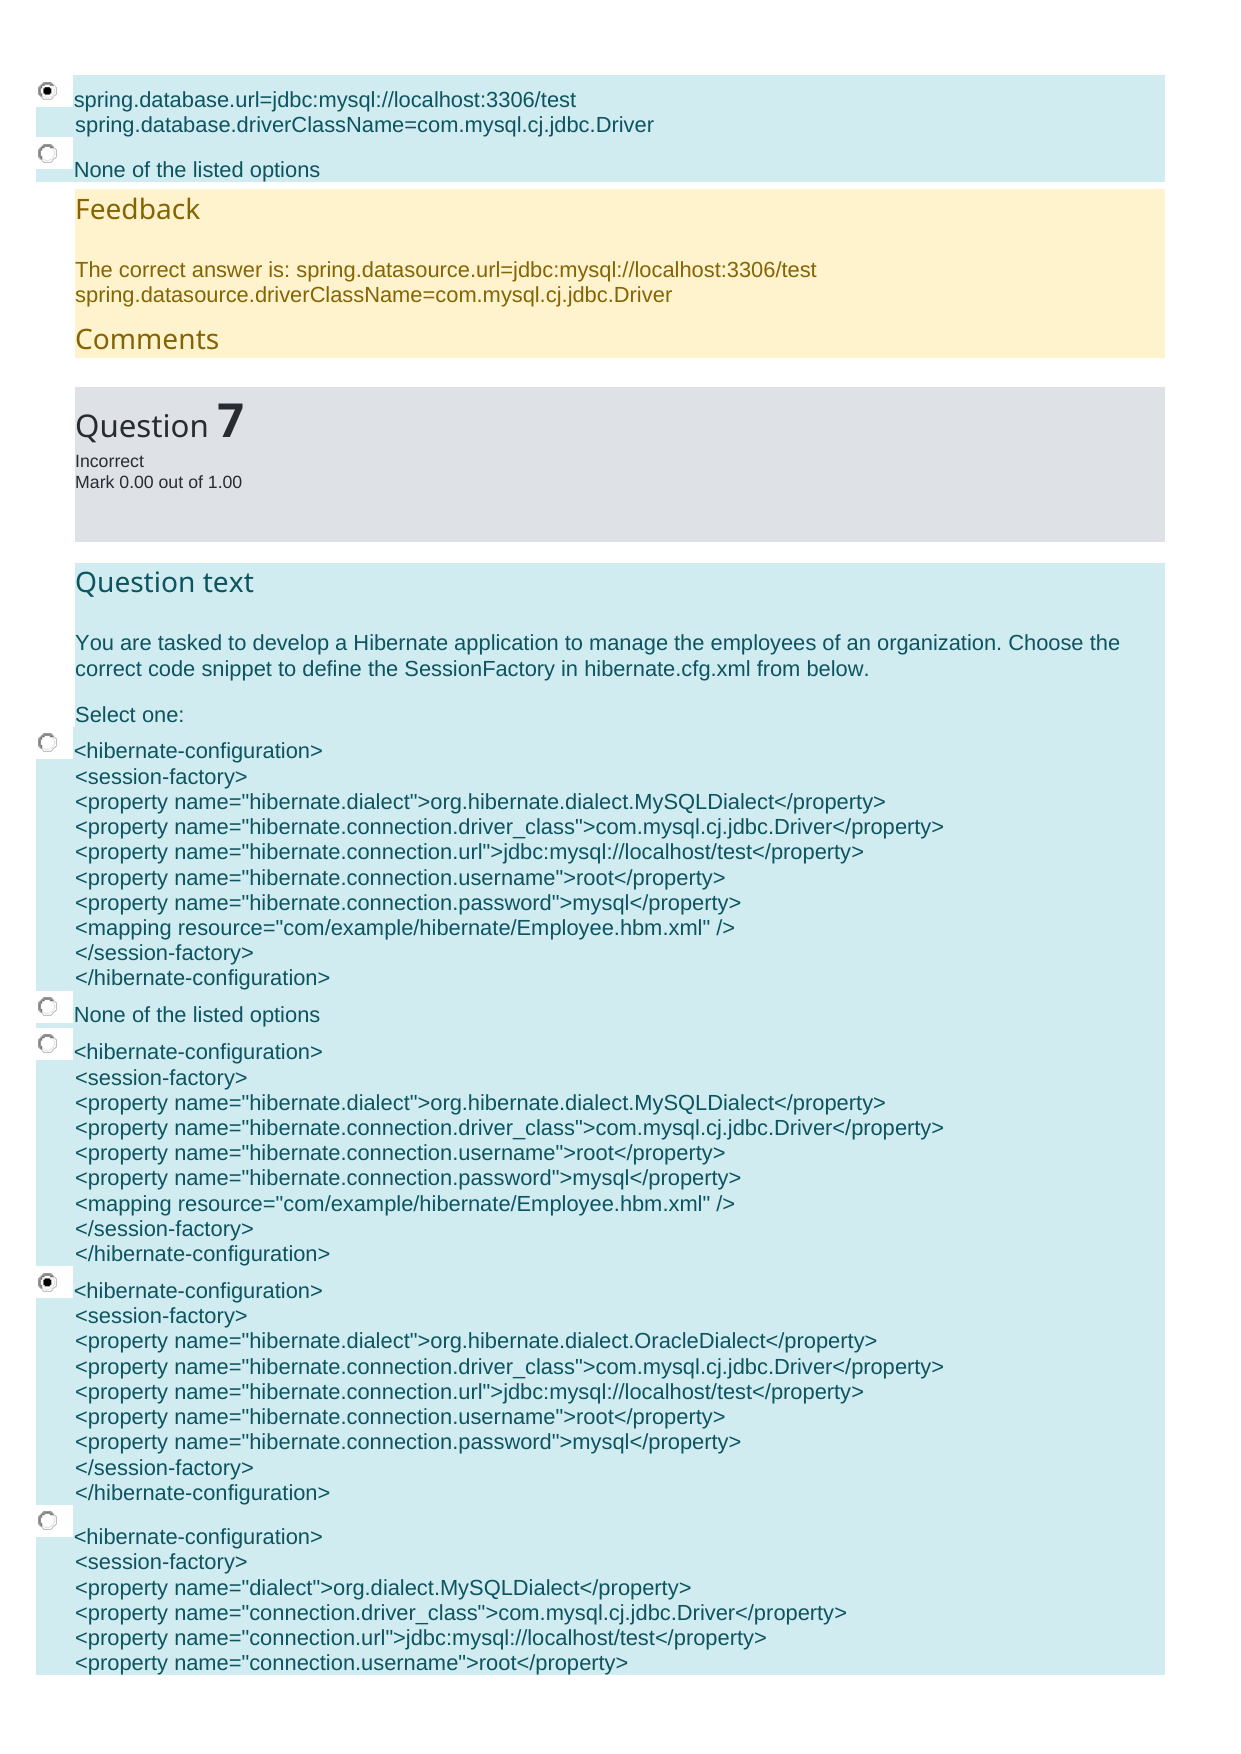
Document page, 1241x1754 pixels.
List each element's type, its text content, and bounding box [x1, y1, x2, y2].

text The correct answer is: spring.datasource.url=jdbc:mysql://localhost:3306/test spring.datasource.driverClassName=com.mysql.cj.jdbc.Driver [75, 257, 1165, 307]
text Feedback [75, 189, 1165, 227]
text Select one: [75, 701, 1165, 727]
text spring.database.url=jdbc:mysql://localhost:3306/test spring.database.driverClassName=com.mysql.cj.jdbc.Driver [36, 75, 1165, 137]
text Incorrect [75, 451, 1165, 471]
text None of the listed options [36, 137, 1165, 182]
text <hibernate-configuration> <session-factory> <property name="hibernate.dialect">org.hibernate.dialect.MySQLDialect</property> <property name="hibernate.connection.driver_class">com.mysql.cj.jdbc.Driver</property> <property name="hibernate.connection.username">root</property> <property name="hibernate.connection.password">mysql</property> <mapping resource="com/example/hibernate/Employee.hbm.xml" /> </session-factory> </hibernate-configuration> [36, 1027, 1165, 1266]
text Question 7 [75, 387, 1165, 451]
text Question text [75, 563, 1165, 601]
text <hibernate-configuration> <session-factory> <property name="hibernate.dialect">org.hibernate.dialect.OracleDialect</property> <property name="hibernate.connection.driver_class">com.mysql.cj.jdbc.Driver</property> <property name="hibernate.connection.url">jdbc:mysql://localhost/test</property> <property name="hibernate.connection.username">root</property> <property name="hibernate.connection.password">mysql</property> </session-factory> </hibernate-configuration> [36, 1266, 1165, 1505]
text None of the listed options [36, 991, 1165, 1027]
text <hibernate-configuration> <session-factory> <property name="hibernate.dialect">org.hibernate.dialect.MySQLDialect</property> <property name="hibernate.connection.driver_class">com.mysql.cj.jdbc.Driver</property> <property name="hibernate.connection.url">jdbc:mysql://localhost/test</property> <property name="hibernate.connection.username">root</property> <property name="hibernate.connection.password">mysql</property> <mapping resource="com/example/hibernate/Employee.hbm.xml" /> </session-factory> </hibernate-configuration> [36, 727, 1165, 991]
text You are tasked to develop a Hibernate application to manage the employees of an organization. Choose the correct code snippet to define the SessionFactory in hibernate.cfg.xml from below. [75, 630, 1165, 681]
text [36, 1505, 1165, 1675]
text Comments [75, 319, 1165, 358]
text Mark 0.00 out of 1.00 [75, 471, 1165, 492]
